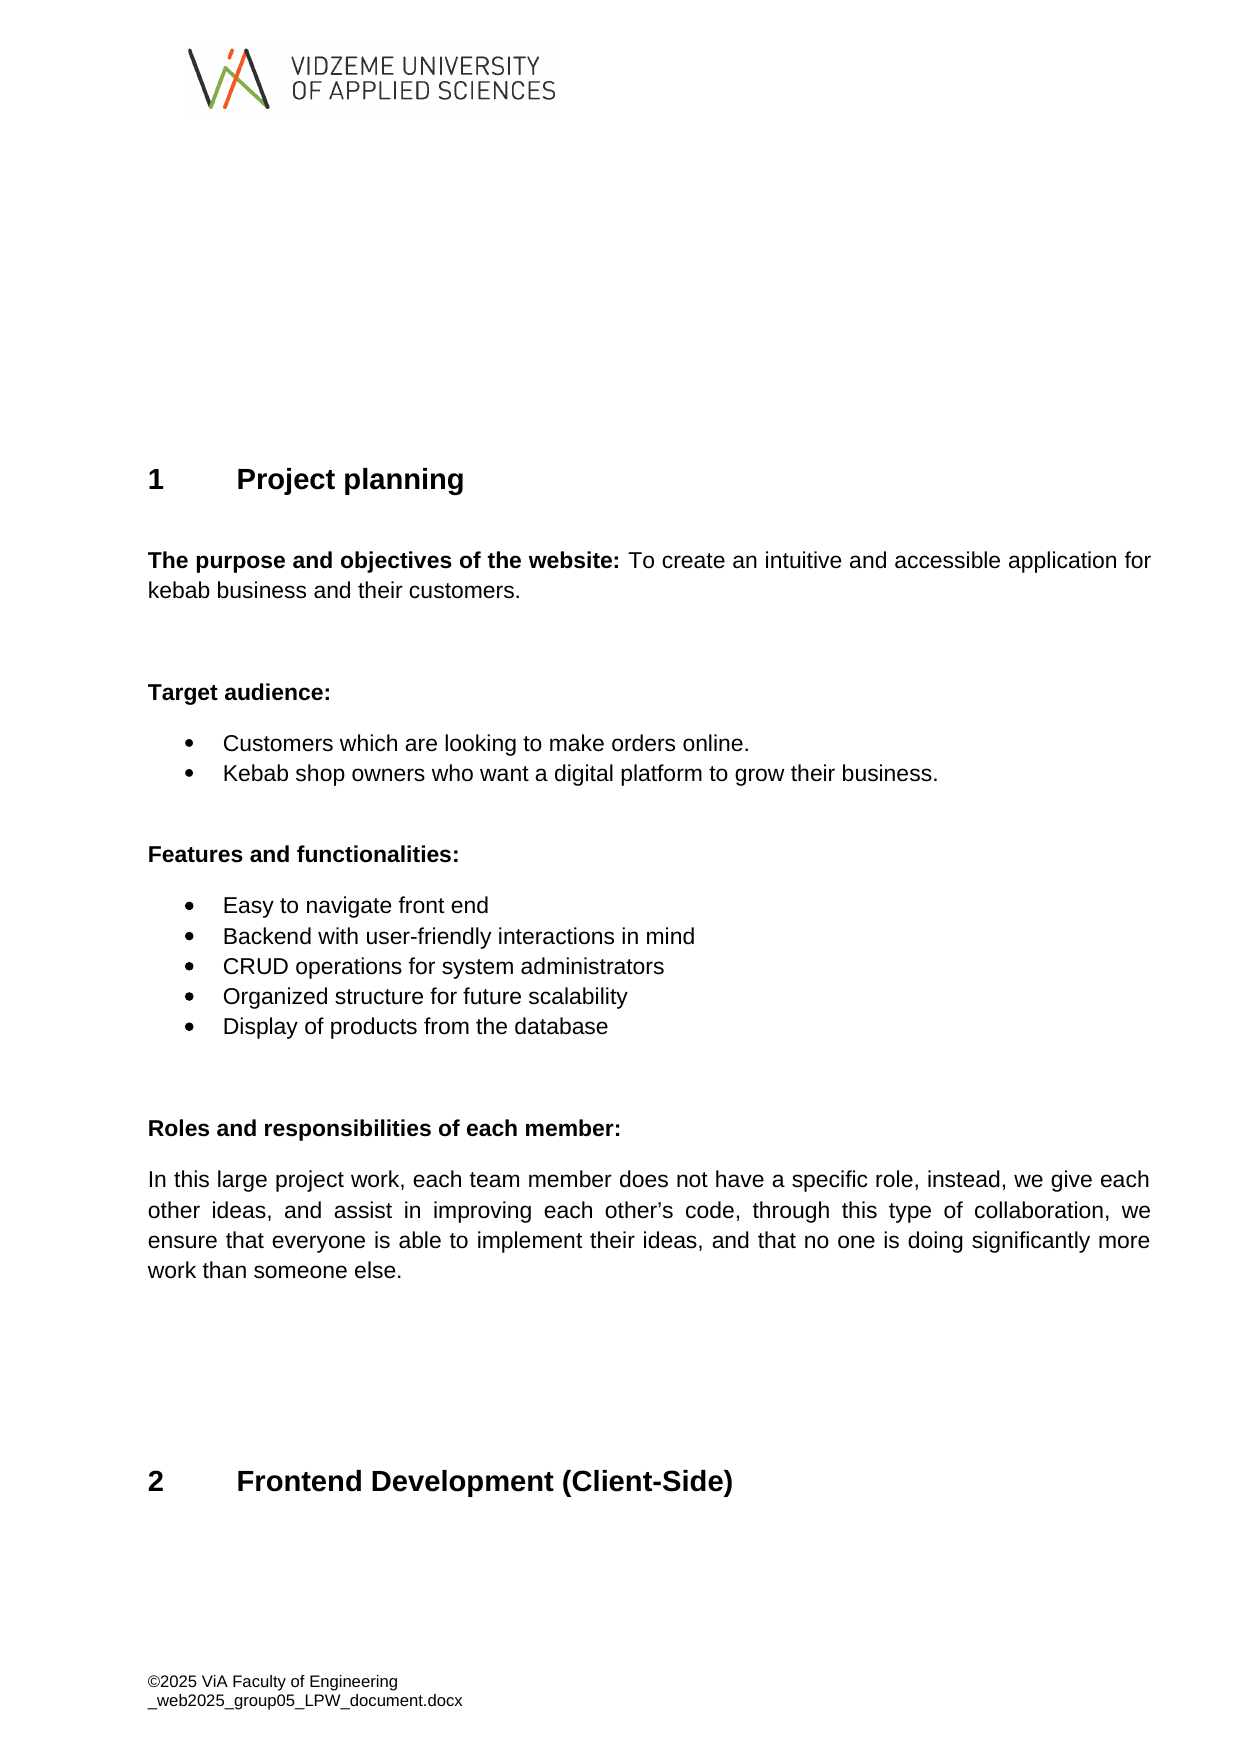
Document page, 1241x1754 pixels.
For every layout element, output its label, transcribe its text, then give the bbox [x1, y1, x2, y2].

list Organized structure for future scalability [185, 983, 1152, 1009]
list Customers which are looking to make orders online. [185, 730, 1152, 756]
text In this large project work, each team member does not have a specific role, instead, we give each other ideas, and assist in improving each other’s code, through this type of collaboration, we ensure that everyone is able to implement their ideas, and that no one is doing significantly more work than someone else. [148, 1166, 1152, 1283]
list Backend with user-friendly interactions in mind [185, 923, 1152, 949]
text Features and functionalities: [148, 841, 1152, 868]
text Roles and responsibilities of each member: [148, 1115, 1152, 1142]
subtitle Frontend Development (Client-Side) [148, 1464, 1152, 1498]
list CRUD operations for system administrators [185, 953, 1152, 979]
text The purpose and objectives of the website: To create an intuitive and accessible application for kebab business and their customers. [148, 547, 1152, 603]
list Kebab shop owners who want a digital platform to grow their business. [185, 760, 1152, 786]
subtitle Project planning [148, 462, 1152, 496]
list Easy to navigate front end [185, 892, 1152, 919]
picture [188, 44, 556, 115]
text Target audience: [148, 679, 1152, 705]
list Display of products from the database [185, 1013, 1152, 1039]
